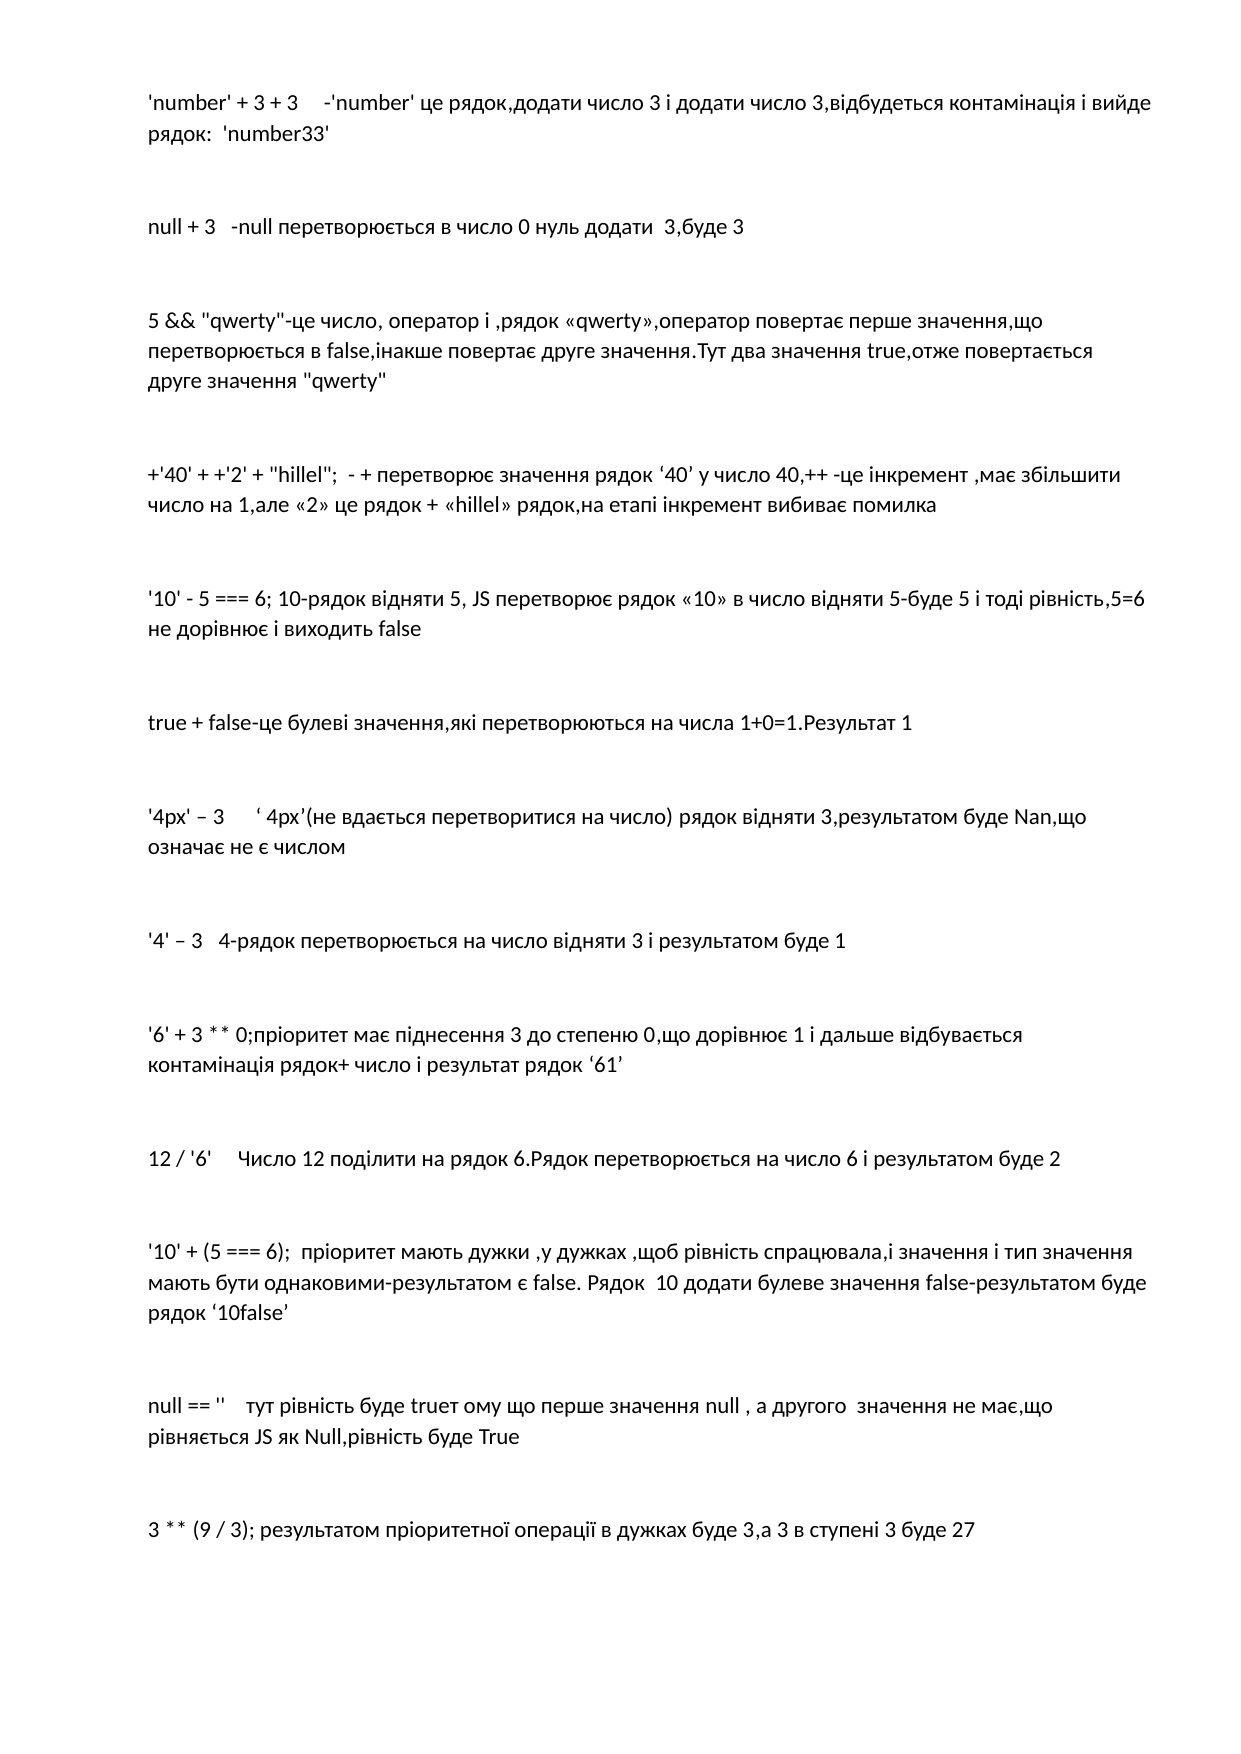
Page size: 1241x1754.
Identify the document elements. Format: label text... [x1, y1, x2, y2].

text '4' – 3 4-рядок перетворюється на число відняти 3 і результатом буде 1 [148, 926, 1152, 954]
text '10' + (5 === 6); пріоритет мають дужки ,у дужках ,щоб рівність спрацювала,і значення і тип значення мають бути однаковими-результатом є false. Рядок 10 додати булеве значення false-результатом буде рядок ‘10false’ [148, 1237, 1152, 1326]
text 'number' + 3 + 3 -'number' це рядок,додати число 3 і додати число 3,відбудеться контамінація і вийде рядок: 'number33' [148, 88, 1152, 147]
text 3 ** (9 / 3); результатом пріоритетної операції в дужках буде 3,а 3 в ступені 3 буде 27 [148, 1516, 1152, 1544]
text '6' + 3 ** 0;пріоритет має піднесення 3 до степеню 0,що дорівнює 1 і дальше відбувається контамінація рядок+ число і результат рядок ‘61’ [148, 1020, 1152, 1078]
text null == '' тут рівність буде trueт ому що перше значення null , а другого значення не має,що рівняється JS як Null,рівність буде True [148, 1392, 1152, 1450]
text 12 / '6' Число 12 поділити на рядок 6.Рядок перетворюється на число 6 і результатом буде 2 [148, 1144, 1152, 1172]
text true + false-це булеві значення,які перетворюються на числа 1+0=1.Результат 1 [148, 708, 1152, 736]
text '4px' – 3 ‘ 4px’(не вдається перетворитися на число) рядок відняти 3,результатом буде Nan,що означає не є числом [148, 802, 1152, 860]
text '10' - 5 === 6; 10-рядок відняти 5, JS перетворює рядок «10» в число відняти 5-буде 5 і тоді рівність,5=6 не дорівнює і виходить false [148, 584, 1152, 643]
text +'40' + +'2' + "hillel"; - + перетворює значення рядок ‘40’ у число 40,++ -це інкремент ,має збільшити число на 1,але «2» це рядок + «hillel» рядок,на етапі інкремент вибиває помилка [148, 460, 1152, 519]
text null + 3 -null перетворюється в число 0 нуль додати 3,буде 3 [148, 212, 1152, 241]
text 5 && "qwerty"-це число, оператор і ,рядок «qwerty»,оператор повертає перше значення,що перетворюється в false,інакше повертає друге значення.Тут два значення true,отже повертається друге значення "qwerty" [148, 306, 1152, 395]
